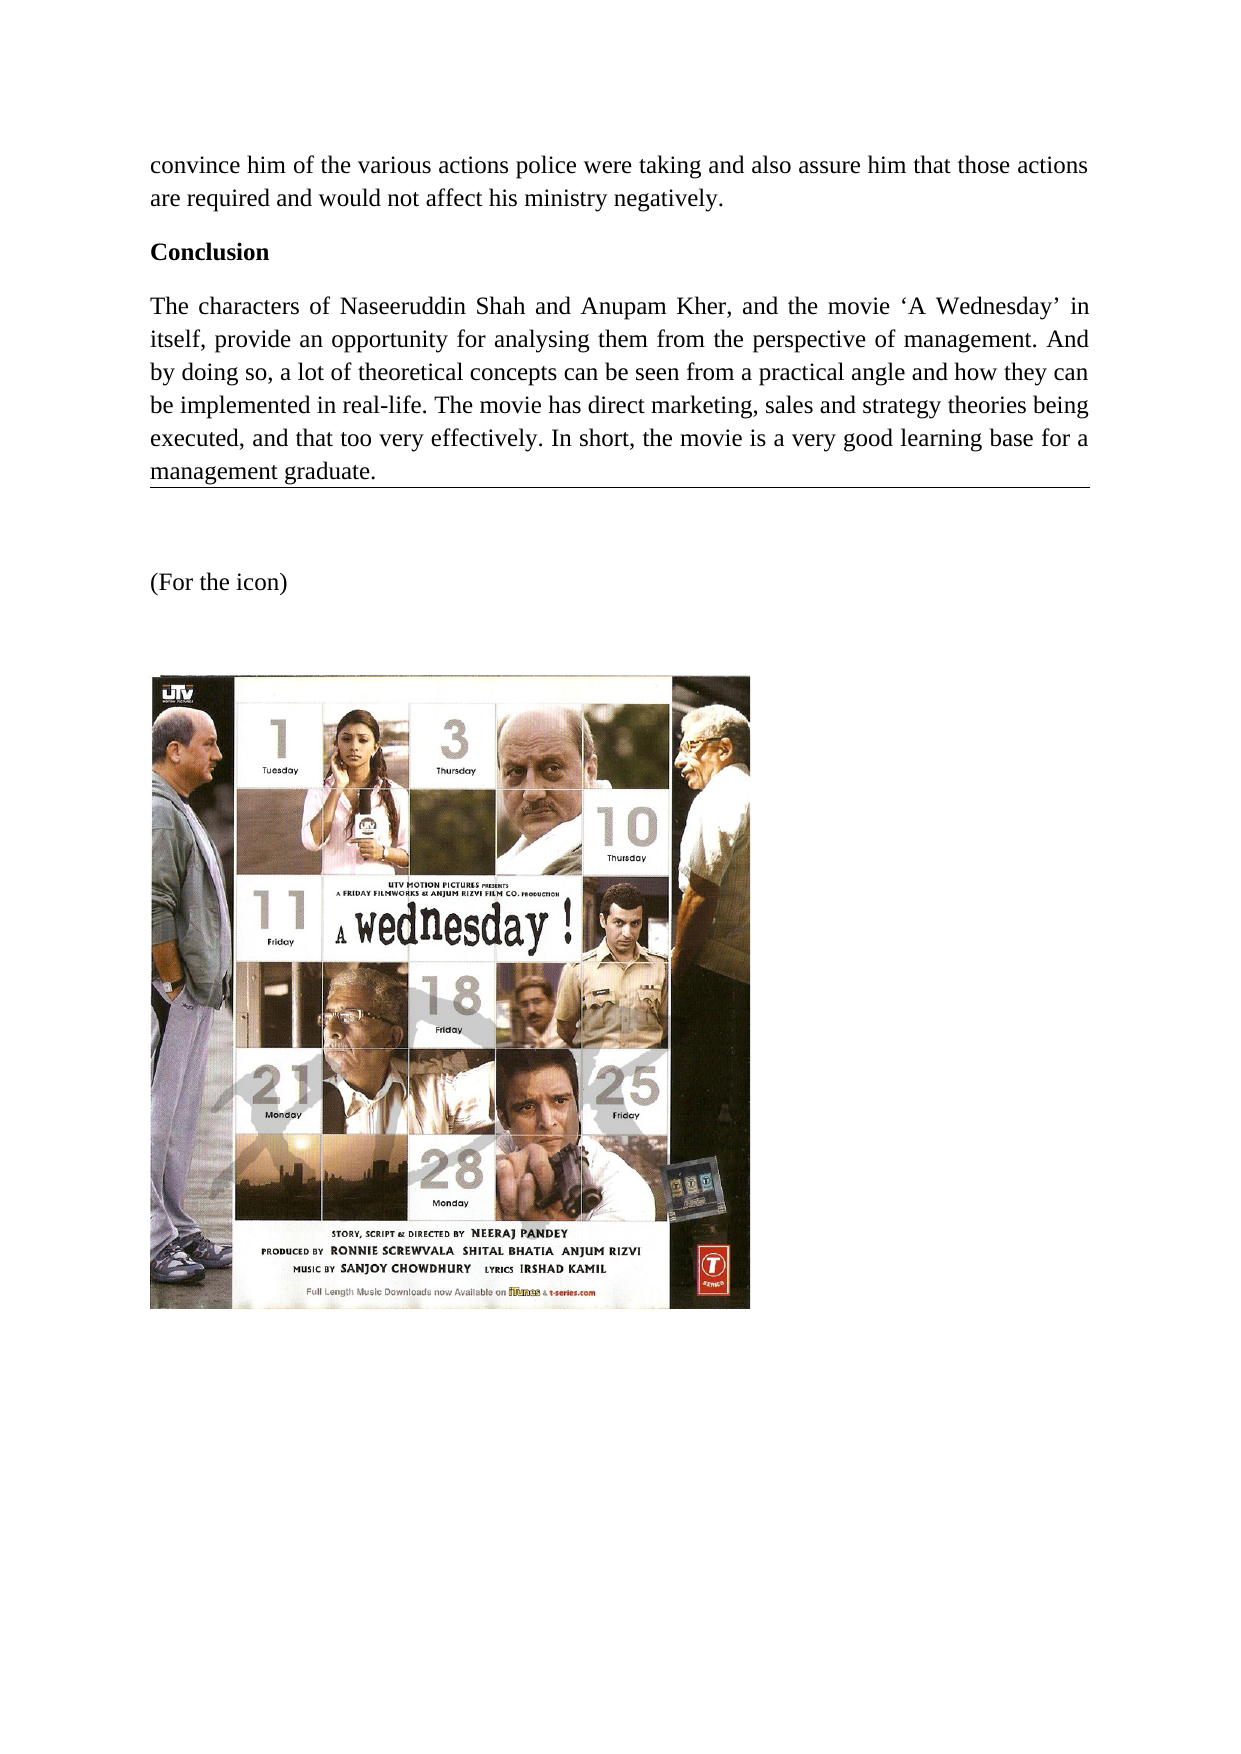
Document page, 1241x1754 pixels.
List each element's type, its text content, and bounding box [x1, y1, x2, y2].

picture [150, 675, 750, 1309]
text Conclusion [150, 237, 1090, 266]
text (For the icon) [150, 567, 1090, 596]
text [150, 150, 1090, 212]
text The characters of Naseeruddin Shah and Anupam Kher, and the movie ‘A Wednesday’ in itself, provide an opportunity for analysing them from the perspective of management. And by doing so, a lot of theoretical concepts can be seen from a practical angle and how they can be implemented in real-life. The movie has direct marketing, sales and strategy theories being executed, and that too very effectively. In short, the movie is a very good learning base for a management graduate. [150, 291, 1090, 487]
